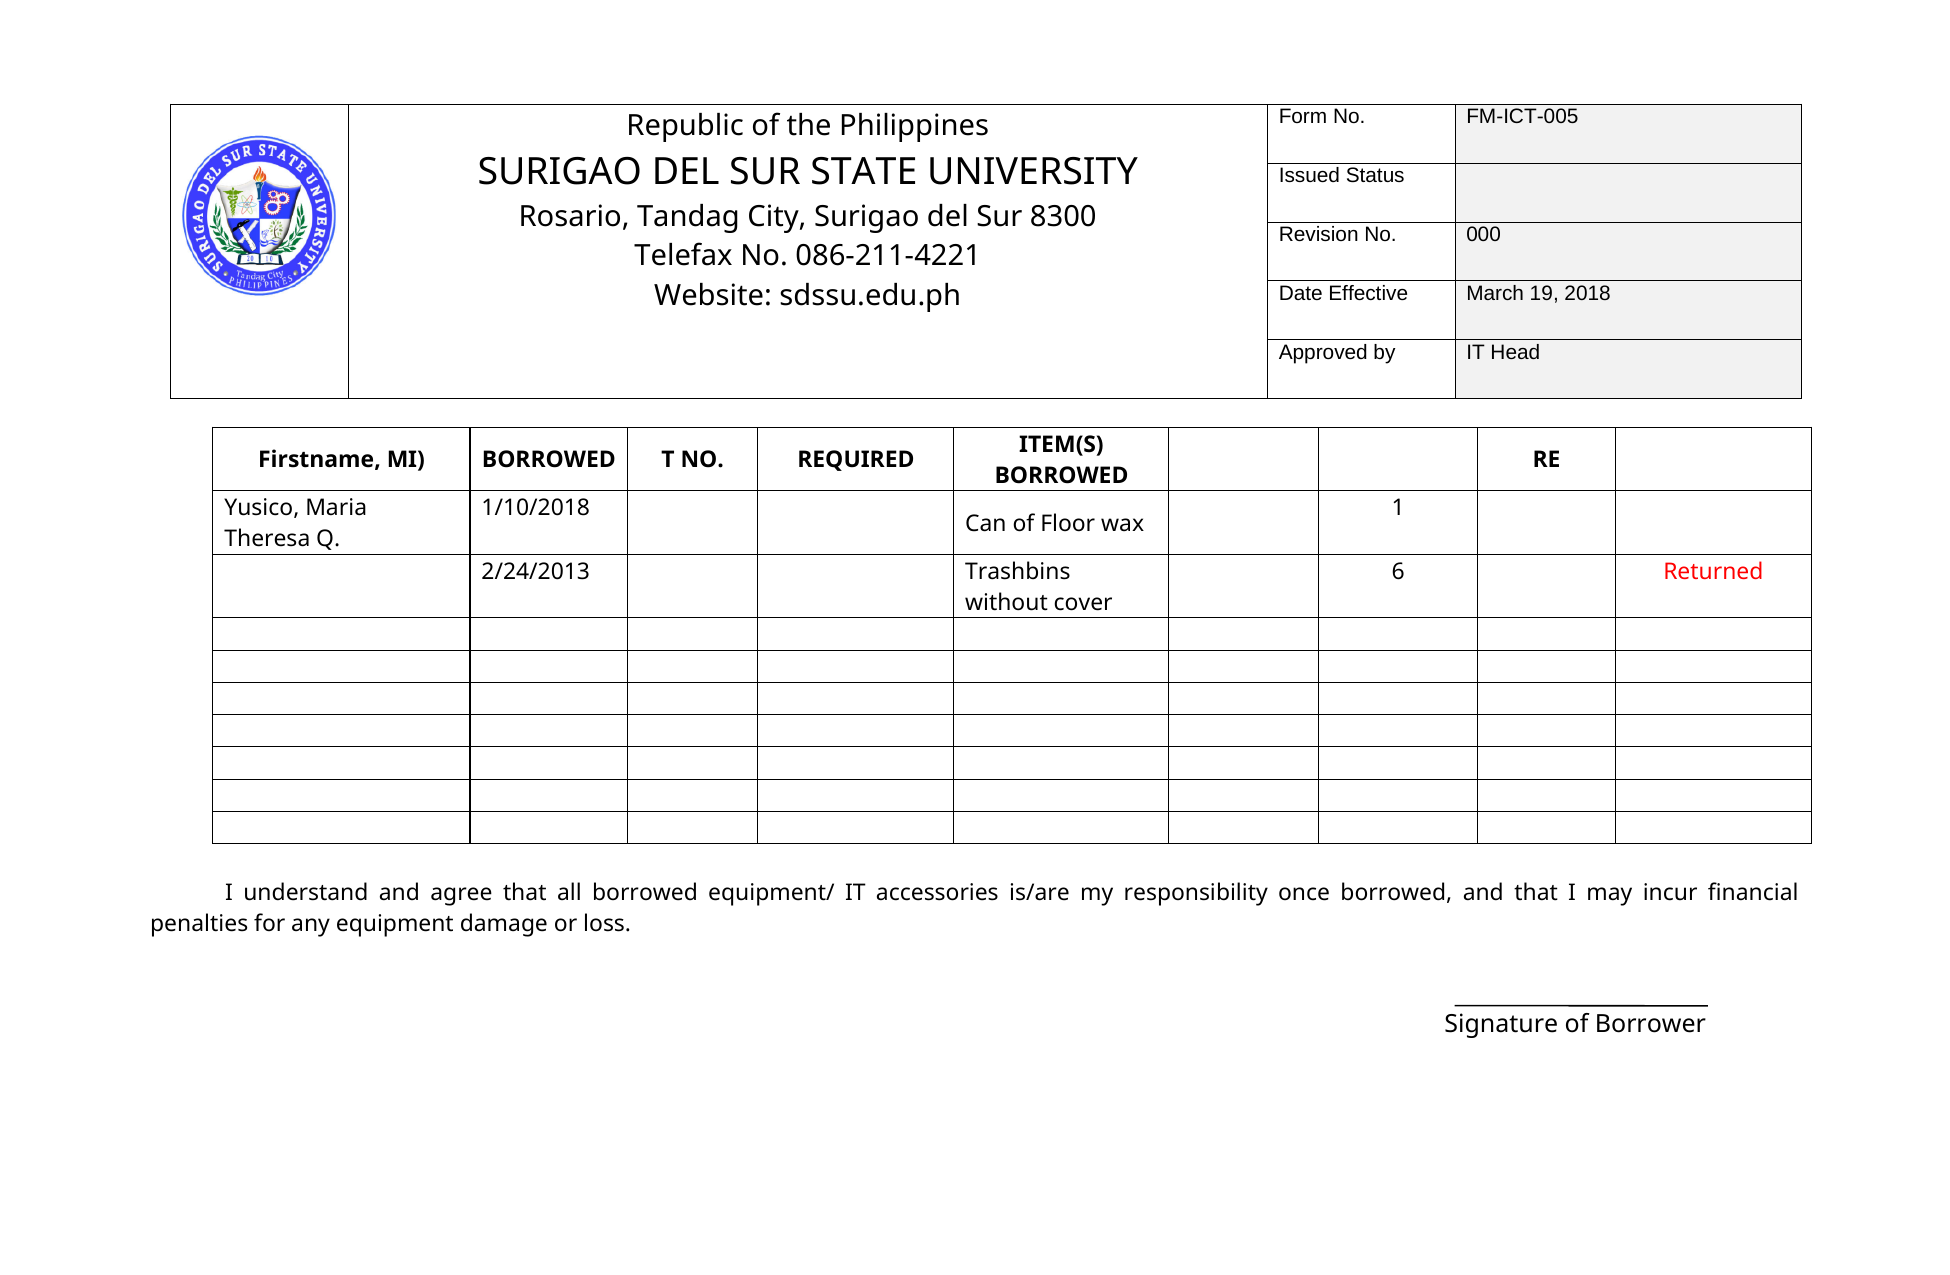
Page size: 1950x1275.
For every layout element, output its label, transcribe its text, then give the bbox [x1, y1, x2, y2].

table_cell [1478, 812, 1615, 843]
table_cell 1 [1319, 491, 1477, 554]
table_cell [1478, 715, 1615, 746]
table_cell [1478, 683, 1615, 714]
table_cell [954, 812, 1168, 843]
table_cell [628, 555, 757, 617]
table_cell [471, 812, 627, 843]
table_cell [628, 683, 757, 714]
table_header CONTACT NO. [628, 428, 757, 490]
table_cell [1169, 747, 1318, 779]
table_cell [1169, 618, 1318, 649]
table_cell [1478, 618, 1615, 649]
table_cell [758, 555, 953, 617]
table_header REMARKS [1616, 428, 1811, 490]
table_cell 2/24/2013 [471, 555, 627, 617]
table_cell [213, 618, 469, 649]
table_cell [213, 683, 469, 714]
table_cell [1616, 715, 1811, 746]
table_cell [1616, 747, 1811, 779]
table_cell [1319, 747, 1477, 779]
table_cell Yusico, Maria Theresa Q. [213, 491, 469, 554]
table_cell [1169, 491, 1318, 554]
table_cell [628, 747, 757, 779]
table_cell [1478, 747, 1615, 779]
table_cell [1169, 780, 1318, 811]
table_cell 1/10/2018 [471, 491, 627, 554]
table_cell Returned [1616, 555, 1811, 617]
table_cell 6 [1319, 555, 1477, 617]
table_cell [758, 683, 953, 714]
table_cell [1169, 812, 1318, 843]
table_header QUANTITY [1319, 428, 1477, 490]
table_cell [628, 780, 757, 811]
table_cell [471, 618, 627, 649]
table_header DATE BORROWED [471, 428, 627, 490]
table_cell [1319, 651, 1477, 682]
table_cell [1319, 812, 1477, 843]
table_cell [471, 780, 627, 811]
table_header PURPOSE [1169, 428, 1318, 490]
table_cell [1319, 683, 1477, 714]
table_cell [954, 651, 1168, 682]
table_cell [213, 812, 469, 843]
table_cell [1319, 715, 1477, 746]
text I understand and agree that all borrowed equipment/ IT accessories is/are my responsibility once borrowed, and that I may incur financial penalties for any equipment damage or loss. [150, 876, 1800, 938]
table_cell [758, 618, 953, 649]
table_cell [758, 747, 953, 779]
table_cell [954, 683, 1168, 714]
table_cell [1616, 812, 1811, 843]
table_cell [1169, 555, 1318, 617]
table_cell [628, 618, 757, 649]
table_cell [758, 715, 953, 746]
table_header SIGNATURE [1478, 428, 1615, 490]
table_cell [954, 780, 1168, 811]
table_cell [1616, 651, 1811, 682]
table_header DESCRIPTION OF ITEM(S) BORROWED [954, 428, 1168, 490]
table_cell [213, 715, 469, 746]
table_cell [1616, 491, 1811, 554]
table_cell [758, 651, 953, 682]
table_cell [628, 715, 757, 746]
table_cell [471, 683, 627, 714]
table_cell Trashbins without cover [954, 555, 1168, 617]
table_cell [954, 618, 1168, 649]
table_cell [1616, 683, 1811, 714]
table_cell [213, 780, 469, 811]
table_cell [213, 747, 469, 779]
table_cell [1169, 715, 1318, 746]
table_cell [954, 715, 1168, 746]
picture [175, 132, 341, 300]
table_cell Can of Floor wax [954, 491, 1168, 554]
table_cell [1169, 683, 1318, 714]
table_cell [954, 747, 1168, 779]
table_cell [758, 812, 953, 843]
table_cell [213, 651, 469, 682]
table_cell [1478, 491, 1615, 554]
table_cell [758, 780, 953, 811]
table_cell [471, 747, 627, 779]
table_cell [213, 555, 469, 617]
table_header NAME( Lname, Firstname, MI) [213, 428, 469, 490]
table_cell [1319, 618, 1477, 649]
table_cell [471, 651, 627, 682]
table_cell [1478, 651, 1615, 682]
table_cell [1478, 780, 1615, 811]
table_cell [1169, 651, 1318, 682]
table_cell [1319, 780, 1477, 811]
table_cell [628, 651, 757, 682]
table_cell [628, 812, 757, 843]
table_cell [1616, 780, 1811, 811]
table_cell [1478, 555, 1615, 617]
table_cell [628, 491, 757, 554]
text Signature of Borrower [1275, 1006, 1800, 1040]
table_header NO. OF DAY(S) REQUIRED [758, 428, 953, 490]
table_cell [1616, 618, 1811, 649]
table_cell [758, 491, 953, 554]
table_cell [471, 715, 627, 746]
